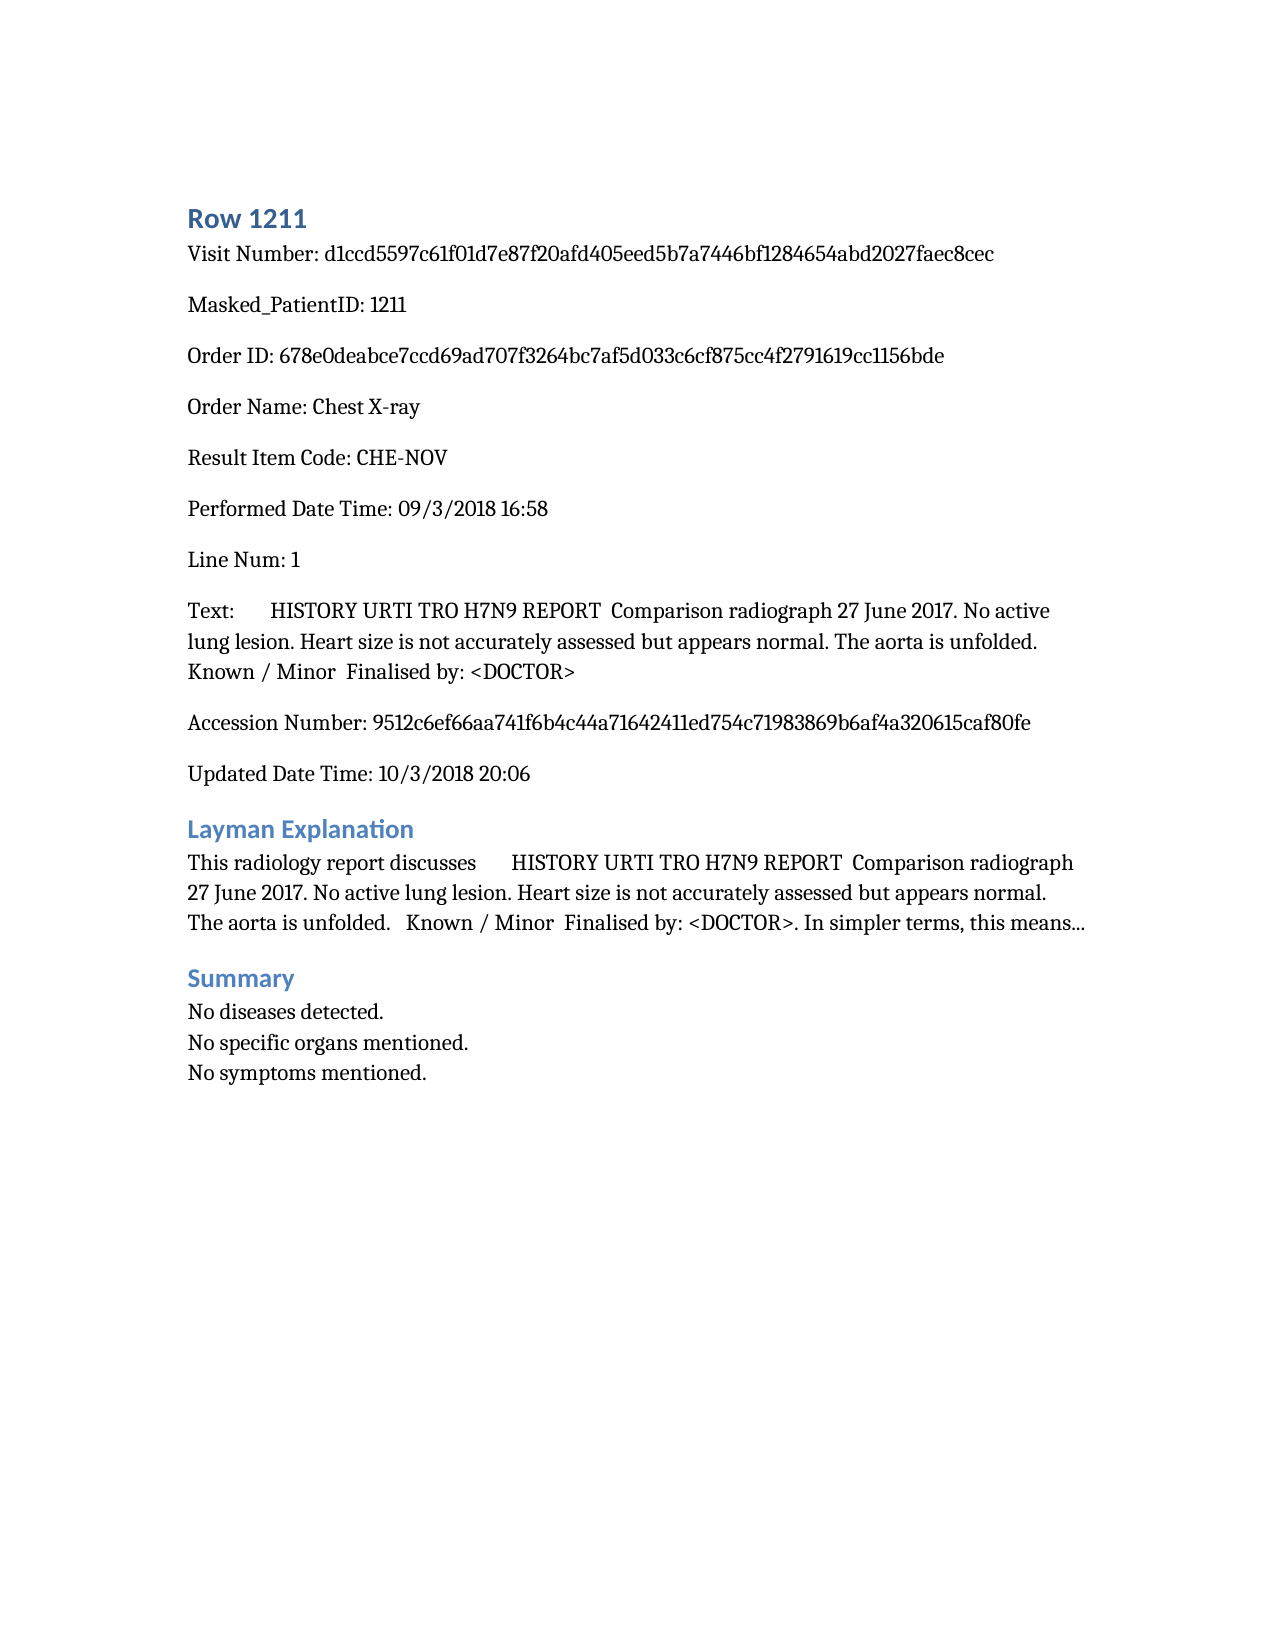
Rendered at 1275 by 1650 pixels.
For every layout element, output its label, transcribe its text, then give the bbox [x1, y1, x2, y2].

text Masked_PatientID: 1211 [187, 292, 1087, 318]
text Performed Date Time: 09/3/2018 16:58 [187, 496, 1087, 522]
text Text: HISTORY URTI TRO H7N9 REPORT Comparison radiograph 27 June 2017. No active lung lesion. Heart size is not accurately assessed but appears normal. The aorta is unfolded. Known / Minor Finalised by: <DOCTOR> [187, 598, 1087, 685]
text Line Num: 1 [187, 547, 1087, 573]
subtitle Summary [187, 961, 1087, 994]
text No diseases detected. No specific organs mentioned. No symptoms mentioned. [187, 999, 1087, 1086]
text Result Item Code: CHE-NOV [187, 445, 1087, 471]
subtitle Row 1211 [187, 200, 1087, 236]
text Updated Date Time: 10/3/2018 20:06 [187, 761, 1087, 787]
text Order Name: Chest X-ray [187, 394, 1087, 420]
text Accession Number: 9512c6ef66aa741f6b4c44a71642411ed754c71983869b6af4a320615caf80fe [187, 710, 1087, 736]
text This radiology report discusses HISTORY URTI TRO H7N9 REPORT Comparison radiograph 27 June 2017. No active lung lesion. Heart size is not accurately assessed but appears normal. The aorta is unfolded. Known / Minor Finalised by: <DOCTOR>. In simpler terms, this means... [187, 850, 1087, 936]
text Visit Number: d1ccd5597c61f01d7e87f20afd405eed5b7a7446bf1284654abd2027faec8cec [187, 241, 1087, 267]
subtitle Layman Explanation [187, 812, 1087, 845]
text Order ID: 678e0deabce7ccd69ad707f3264bc7af5d033c6cf875cc4f2791619cc1156bde [187, 343, 1087, 369]
